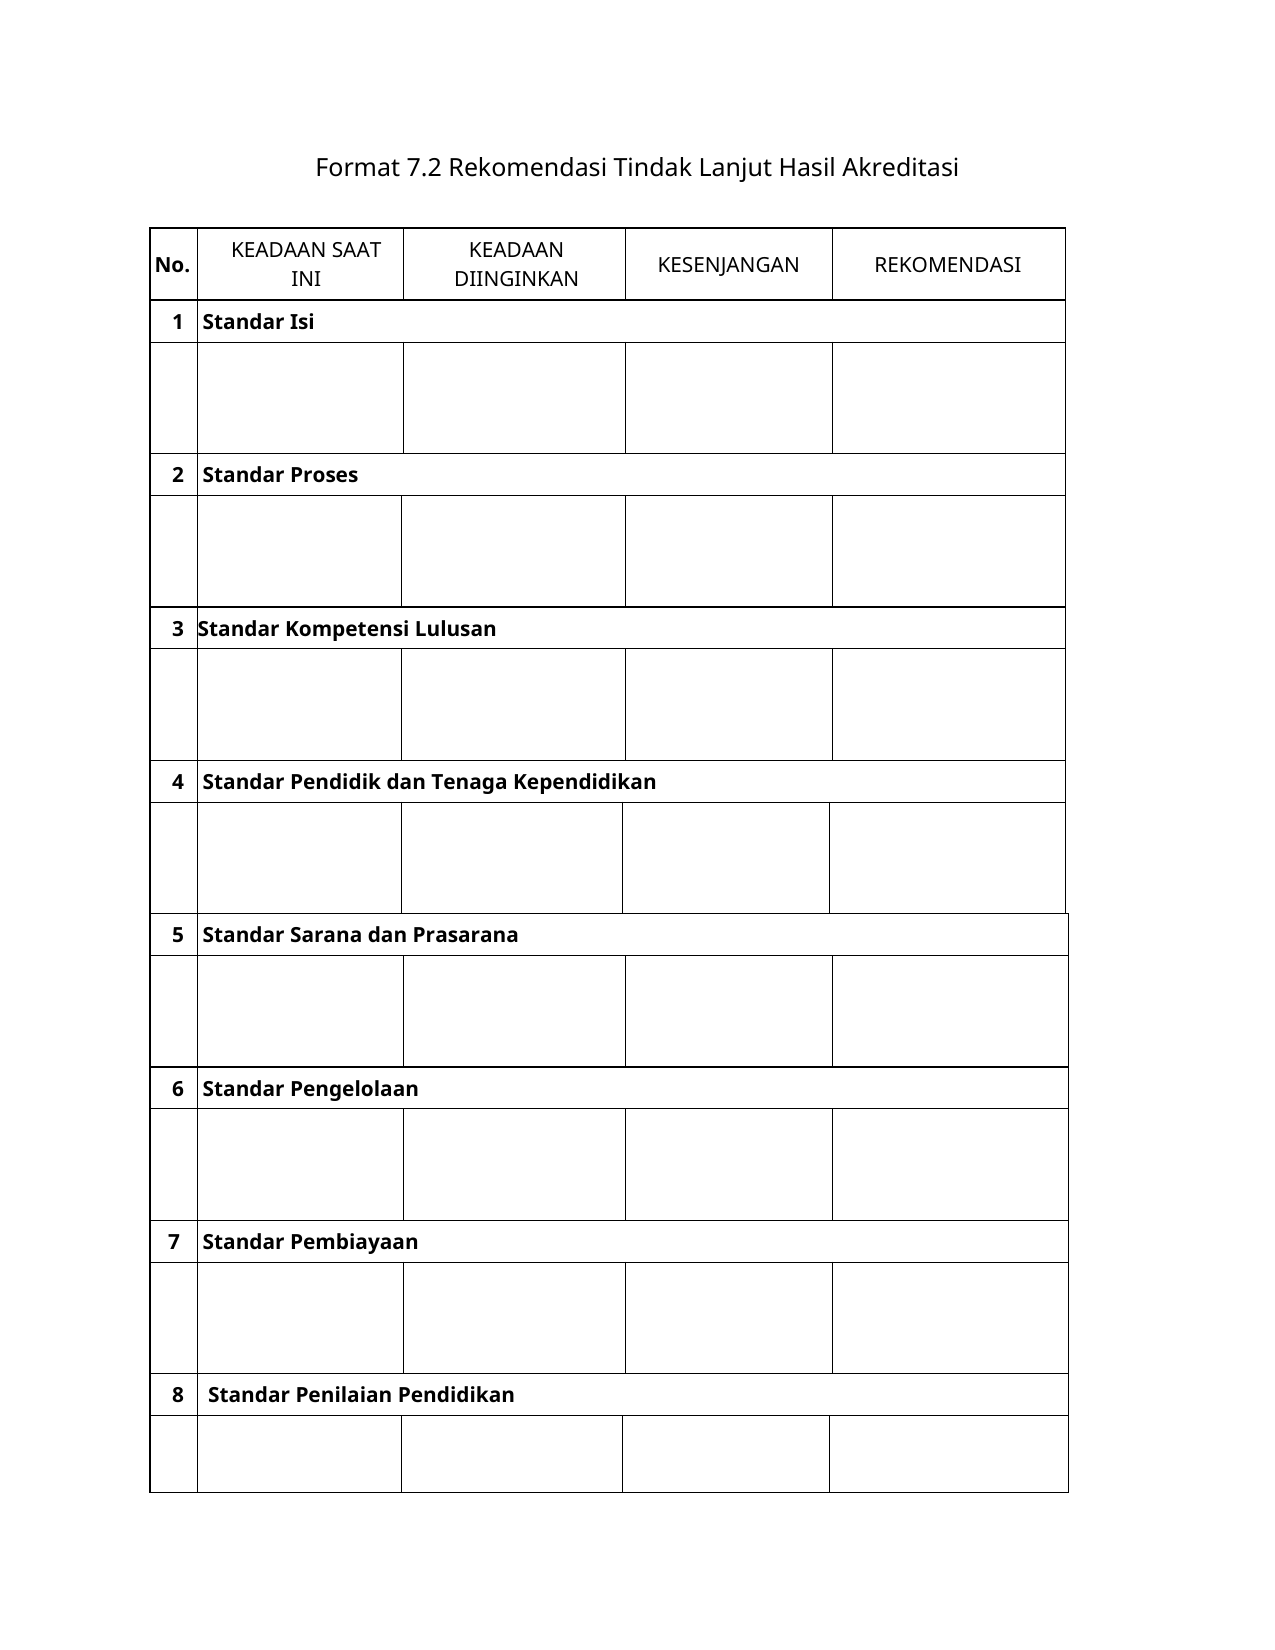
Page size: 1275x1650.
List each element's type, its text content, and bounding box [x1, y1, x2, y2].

table_cell [833, 343, 1065, 453]
table_cell [402, 496, 625, 606]
table_cell [151, 1109, 197, 1220]
table_cell 1 [151, 301, 197, 342]
table_cell Standar Sarana dan Prasarana [198, 914, 1068, 955]
table_cell Standar Kompetensi Lulusan [198, 608, 1065, 648]
table_header No. [151, 229, 197, 299]
table_cell [404, 1109, 625, 1220]
table_cell [404, 343, 625, 453]
table_cell [198, 496, 401, 606]
table_cell 5 [151, 914, 197, 955]
table_cell [198, 1109, 403, 1220]
table_cell Standar Pembiayaan [198, 1221, 1068, 1262]
table_cell [404, 956, 625, 1066]
table_cell [623, 1416, 829, 1492]
table_cell [151, 1416, 197, 1492]
table_cell [151, 649, 197, 760]
table_cell [623, 803, 829, 913]
table_cell [151, 1263, 197, 1373]
table_cell 4 [151, 761, 197, 802]
table_cell [626, 343, 832, 453]
table_cell [626, 956, 832, 1066]
table_cell [833, 1263, 1068, 1373]
table_cell Standar Isi [198, 301, 1065, 342]
table_cell [626, 1263, 832, 1373]
table_cell 2 [151, 454, 197, 495]
table_cell [833, 956, 1068, 1066]
table_header REKOMENDASI [833, 229, 1065, 299]
table_cell [830, 1416, 1068, 1492]
table_cell [402, 1416, 622, 1492]
table_cell [151, 343, 197, 453]
table_cell [626, 496, 832, 606]
table_cell [626, 649, 832, 760]
table_cell [198, 803, 401, 913]
table_cell [833, 1109, 1068, 1220]
table_cell [151, 956, 197, 1066]
table_cell 7 [151, 1221, 197, 1262]
table_cell [198, 649, 401, 760]
table_cell [151, 803, 197, 913]
table_cell [402, 803, 622, 913]
table_cell [404, 1263, 625, 1373]
table_cell [830, 803, 1065, 913]
table_cell [402, 649, 625, 760]
table_header KEADAAN SAAT INI [198, 229, 403, 299]
table_cell 8 [151, 1374, 197, 1415]
table_cell [833, 496, 1065, 606]
table_header KEADAAN DIINGINKAN [404, 229, 625, 299]
table_cell [198, 956, 403, 1066]
table_cell 6 [151, 1068, 197, 1108]
table_cell Standar Penilaian Pendidikan [198, 1374, 1068, 1415]
table_header KESENJANGAN [626, 229, 832, 299]
table_cell [151, 496, 197, 606]
table_cell Standar Pendidik dan Tenaga Kependidikan [198, 761, 1065, 802]
table_cell [198, 1263, 403, 1373]
table_cell [626, 1109, 832, 1220]
table_cell 3 [151, 608, 197, 648]
text Format 7.2 Rekomendasi Tindak Lanjut Hasil Akreditasi [150, 150, 1125, 184]
table_cell [833, 649, 1065, 760]
table_cell Standar Pengelolaan [198, 1068, 1068, 1108]
table_cell [198, 343, 403, 453]
table_cell [198, 1416, 401, 1492]
table_cell Standar Proses [198, 454, 1065, 495]
